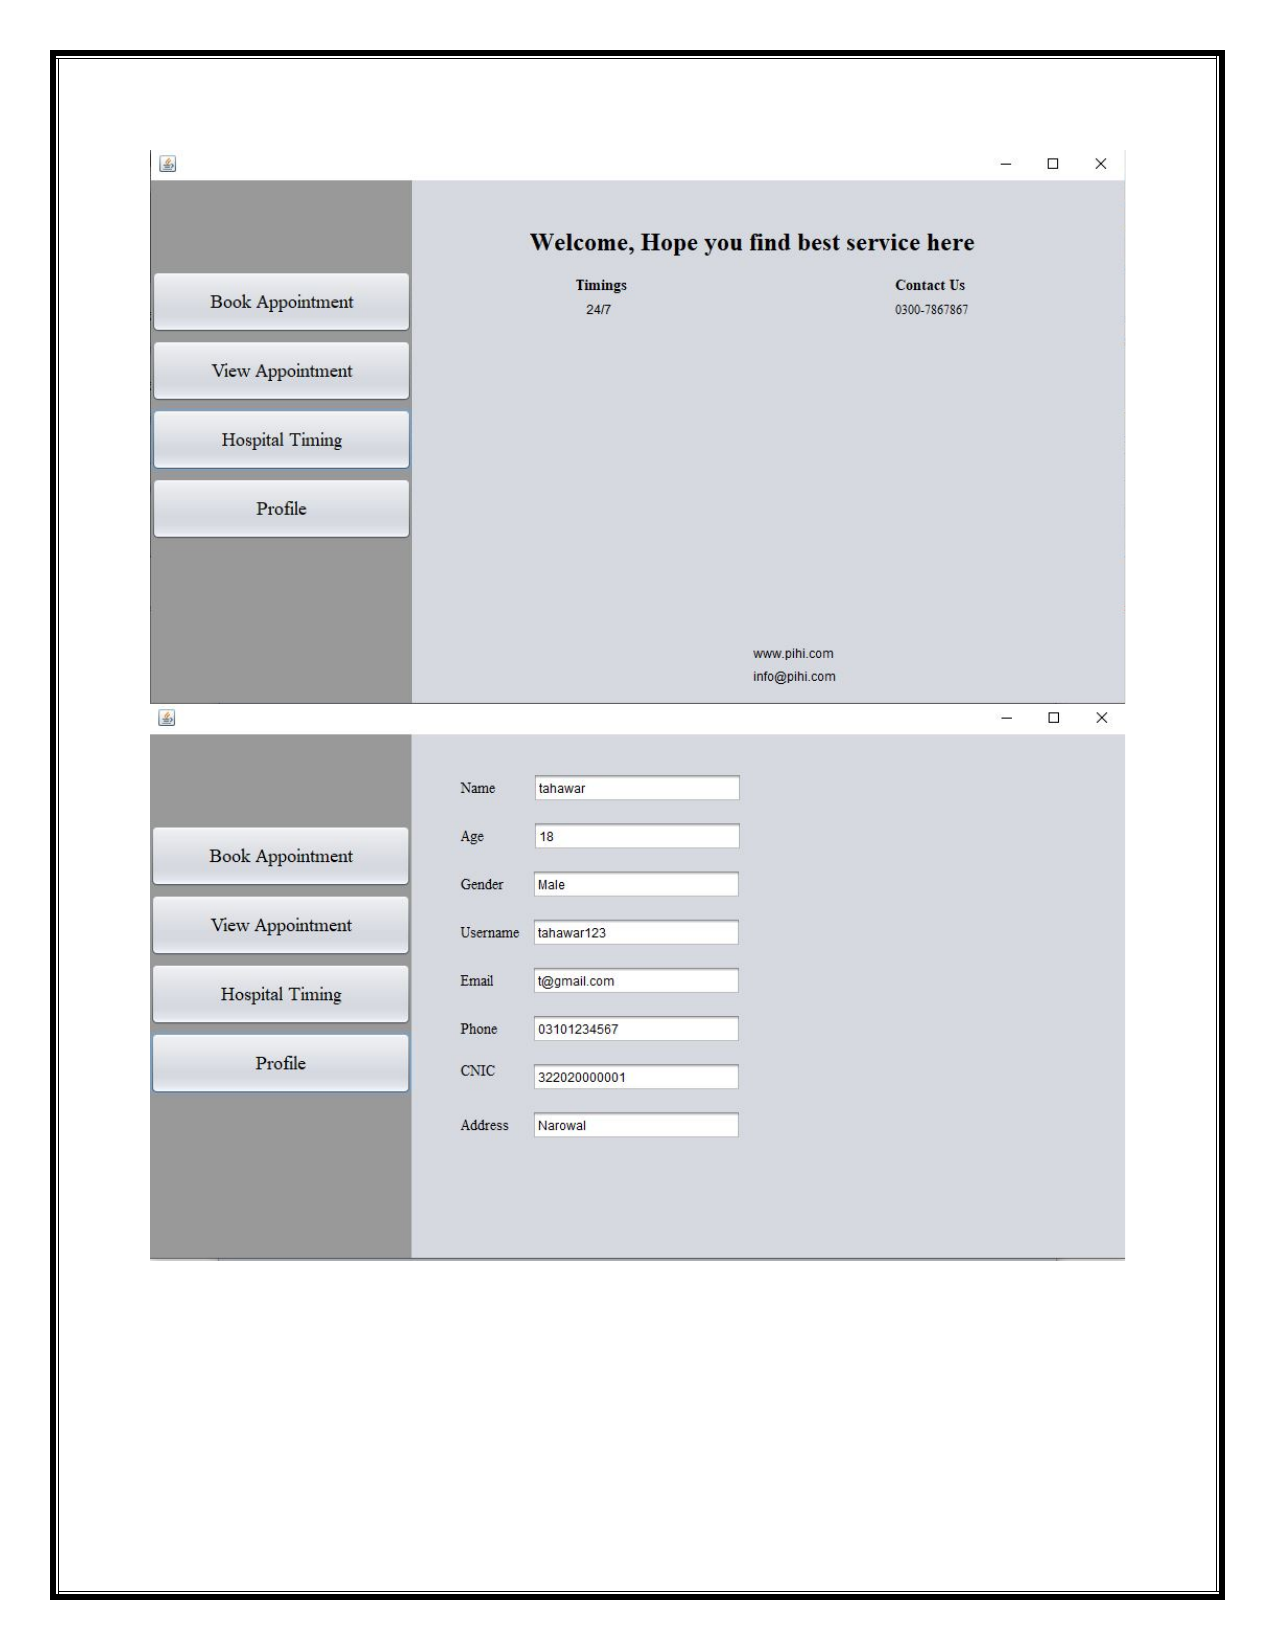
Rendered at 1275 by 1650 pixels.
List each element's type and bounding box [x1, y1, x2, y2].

picture [150, 150, 1125, 1261]
